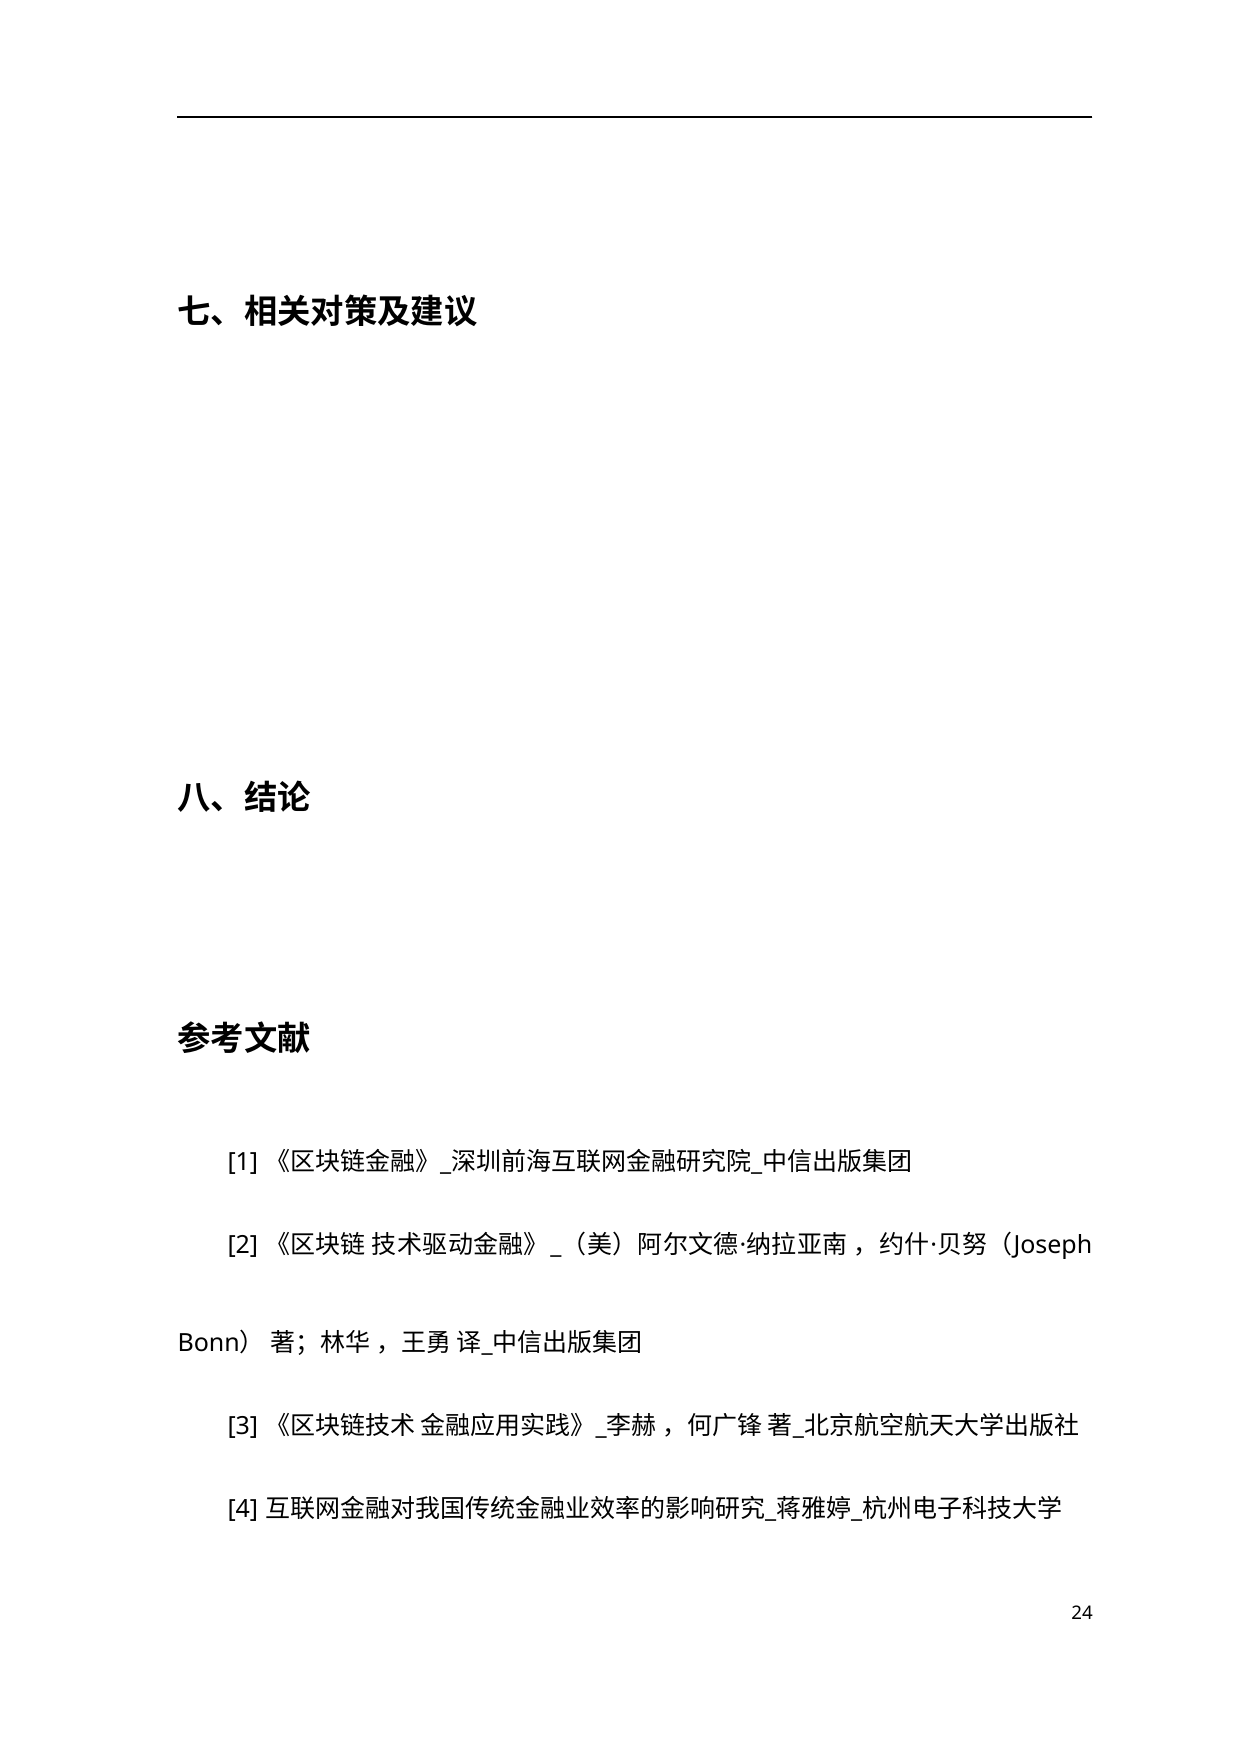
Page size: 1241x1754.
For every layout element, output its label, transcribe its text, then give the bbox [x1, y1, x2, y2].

text [1] 《区块链金融》_深圳前海互联网金融研究院_中信出版集团 [177, 1127, 1092, 1192]
subtitle 七、相关对策及建议 [177, 276, 1092, 341]
text [4] 互联网金融对我国传统金融业效率的影响研究_蒋雅婷_杭州电子科技大学 [177, 1474, 1092, 1539]
text [2] 《区块链 技术驱动金融》_（美）阿尔文德·纳拉亚南 ，约什·贝努（Joseph Bonn） 著；林华 ，王勇 译_中信出版集团 [177, 1210, 1092, 1373]
text [3] 《区块链技术 金融应用实践》_李赫 ，何广锋 著_北京航空航天大学出版社 [177, 1391, 1092, 1456]
subtitle 参考文献 [177, 1004, 1092, 1069]
subtitle 八、结论 [177, 763, 1092, 828]
